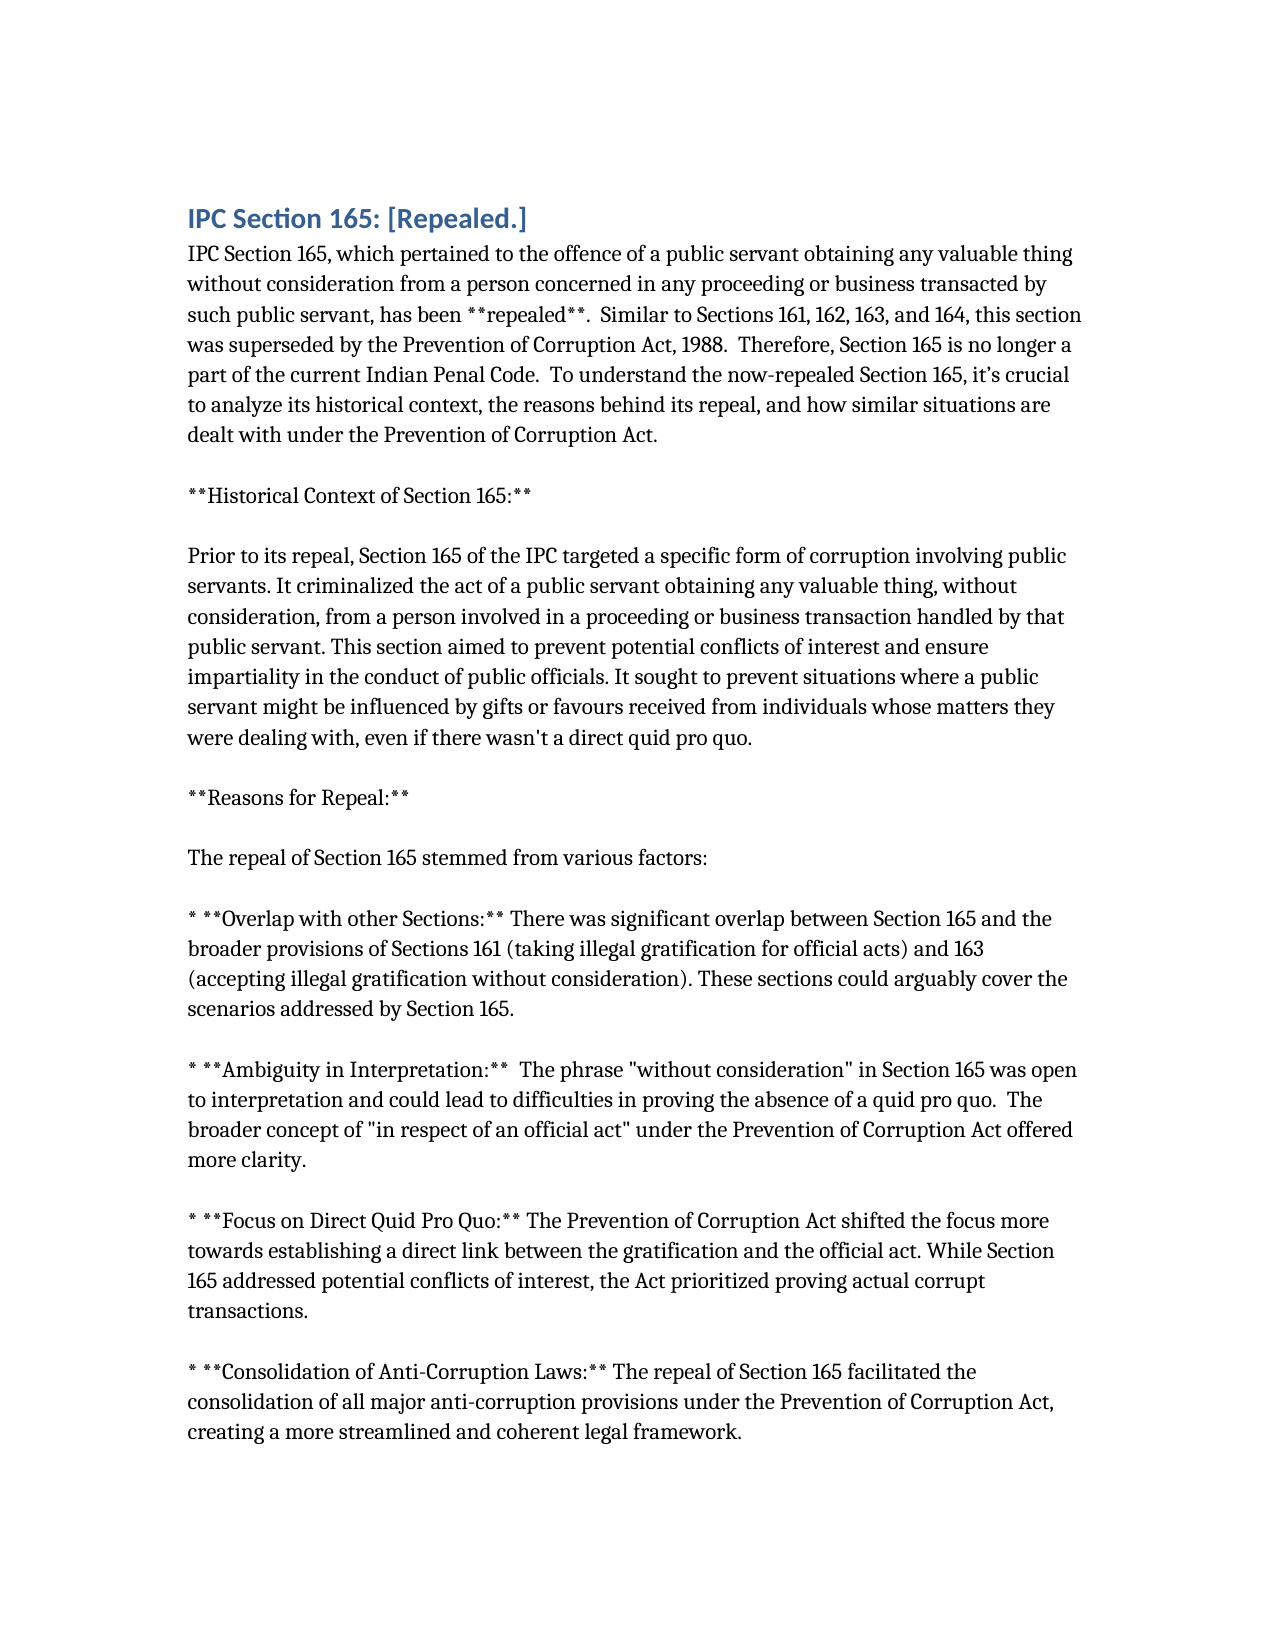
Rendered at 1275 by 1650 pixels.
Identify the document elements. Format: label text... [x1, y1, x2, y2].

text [187, 241, 1087, 1476]
subtitle IPC Section 165: [Repealed.] [187, 200, 1087, 236]
